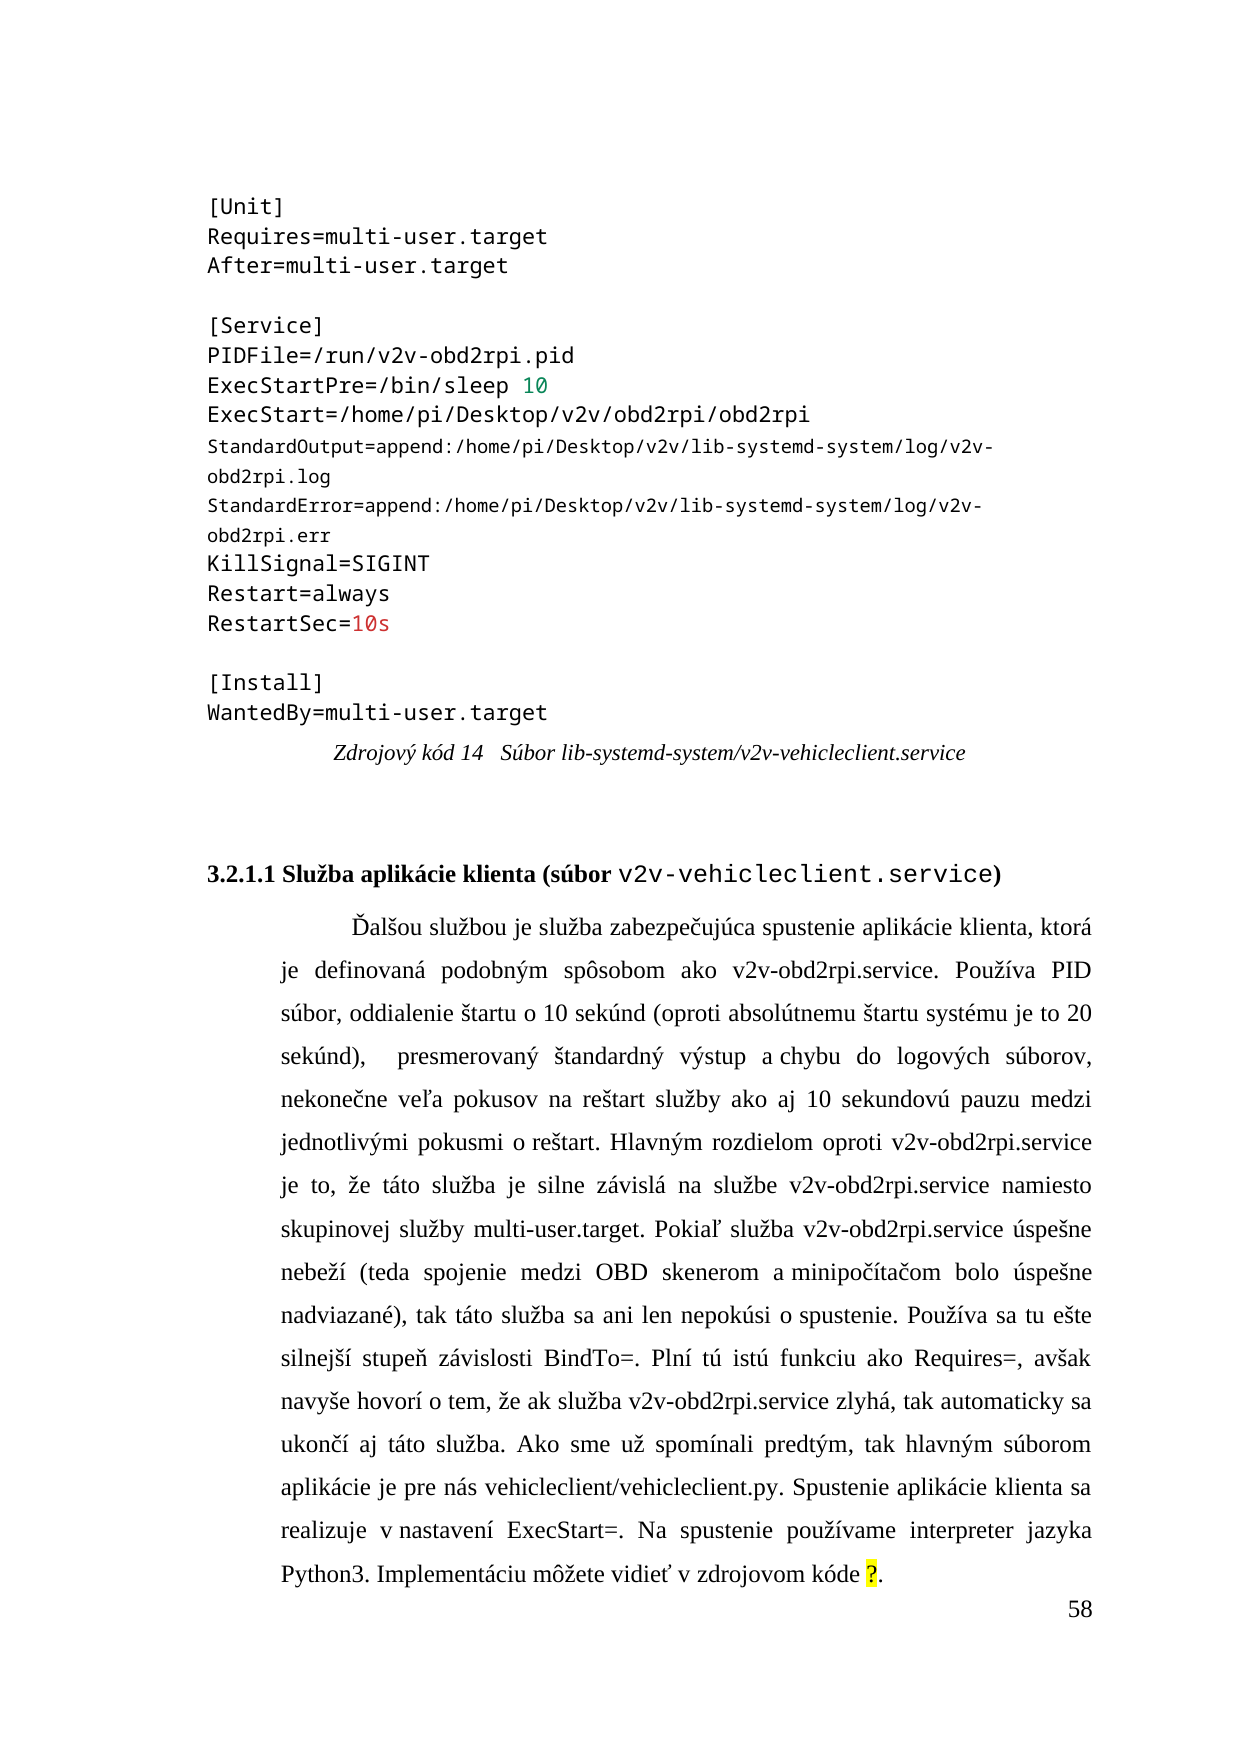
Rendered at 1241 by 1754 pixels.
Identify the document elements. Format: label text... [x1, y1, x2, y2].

text [Unit] [207, 191, 1092, 221]
text After=multi-user.target [207, 250, 1092, 280]
text KillSignal=SIGINT [207, 548, 1092, 578]
text Ďalšou službou je služba zabezpečujúca spustenie aplikácie klienta, ktorá je definovaná podobným spôsobom ako v2v-obd2rpi.service. Používa PID súbor, oddialenie štartu o 10 sekúnd (oproti absolútnemu štartu systému je to 20 sekúnd), presmerovaný štandardný výstup a chybu do logových súborov, nekonečne veľa pokusov na reštart služby ako aj 10 sekundovú pauzu medzi jednotlivými pokusmi o reštart. Hlavným rozdielom oproti v2v-obd2rpi.service je to, že táto služba je silne závislá na službe v2v-obd2rpi.service namiesto skupinovej služby multi-user.target. Pokiaľ služba v2v-obd2rpi.service úspešne nebeží (teda spojenie medzi OBD skenerom a minipočítačom bolo úspešne nadviazané), tak táto služba sa ani len nepokúsi o spustenie. Používa sa tu ešte silnejší stupeň závislosti BindTo=. Plní tú istú funkciu ako Requires=, avšak navyše hovorí o tem, že ak služba v2v-obd2rpi.service zlyhá, tak automaticky sa ukončí aj táto služba. Ako sme už spomínali predtým, tak hlavným súborom aplikácie je pre nás vehicleclient/vehicleclient.py. Spustenie aplikácie klienta sa realizuje v nastavení ExecStart=. Na spustenie používame interpreter jazyka Python3. Implementáciu môžete vidieť v zdrojovom kóde ?. [281, 912, 1092, 1587]
text [Service] [207, 310, 1092, 340]
text Restart=always [207, 578, 1092, 607]
text StandardOutput=append:/home/pi/Desktop/v2v/lib-systemd-system/log/v2v-obd2rpi.log [207, 429, 1092, 488]
text StandardError=append:/home/pi/Desktop/v2v/lib-systemd-system/log/v2v-obd2rpi.err [207, 488, 1092, 548]
text WantedBy=multi-user.target [207, 697, 1092, 727]
text ExecStart=/home/pi/Desktop/v2v/obd2rpi/obd2rpi [207, 399, 1092, 429]
text [Install] [207, 667, 1092, 697]
text PIDFile=/run/v2v-obd2rpi.pid [207, 340, 1092, 369]
text Requires=multi-user.target [207, 221, 1092, 250]
subtitle 3.2.1.1 Služba aplikácie klienta (súbor v2v-vehicleclient.service) [207, 859, 1092, 890]
text RestartSec=10s [207, 607, 1092, 637]
text ExecStartPre=/bin/sleep 10 [207, 369, 1092, 399]
